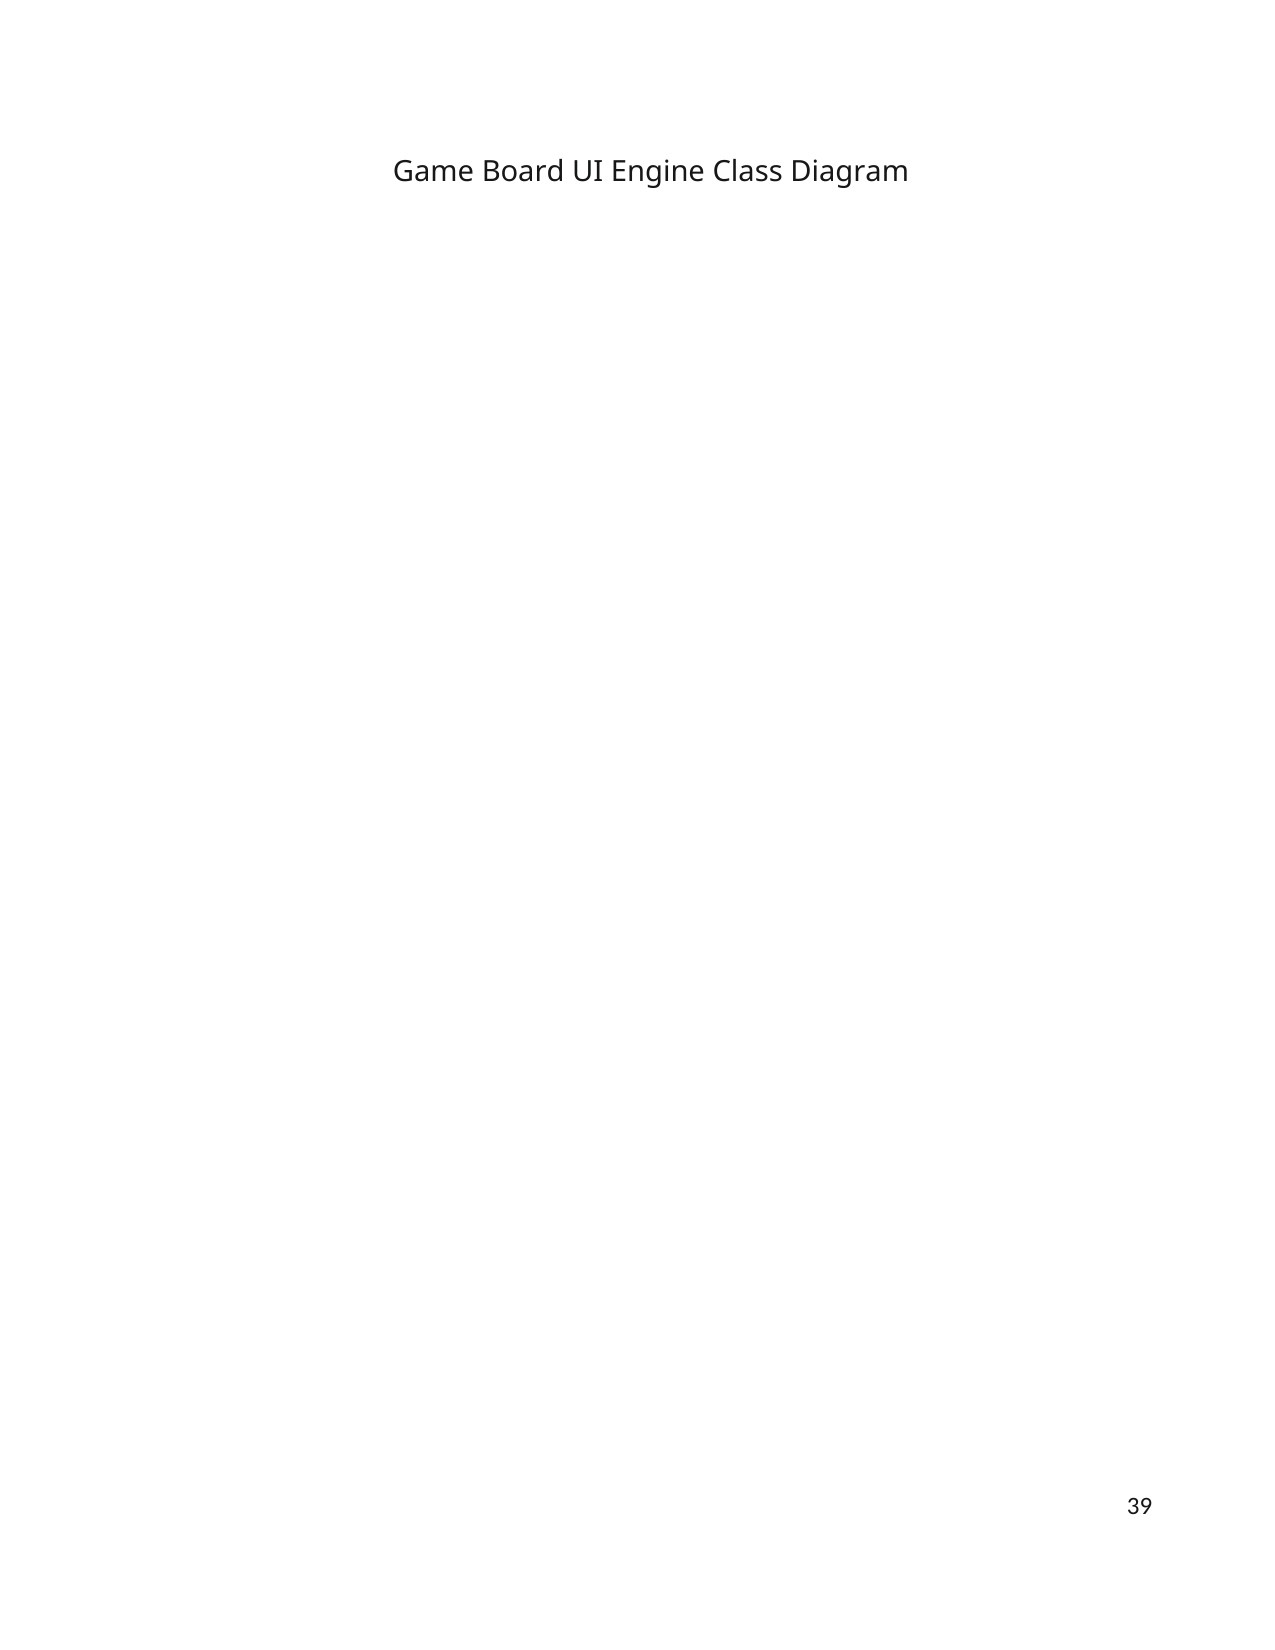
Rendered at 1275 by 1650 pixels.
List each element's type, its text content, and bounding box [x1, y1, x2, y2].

subtitle Game Board UI Engine Class Diagram [150, 150, 1152, 190]
